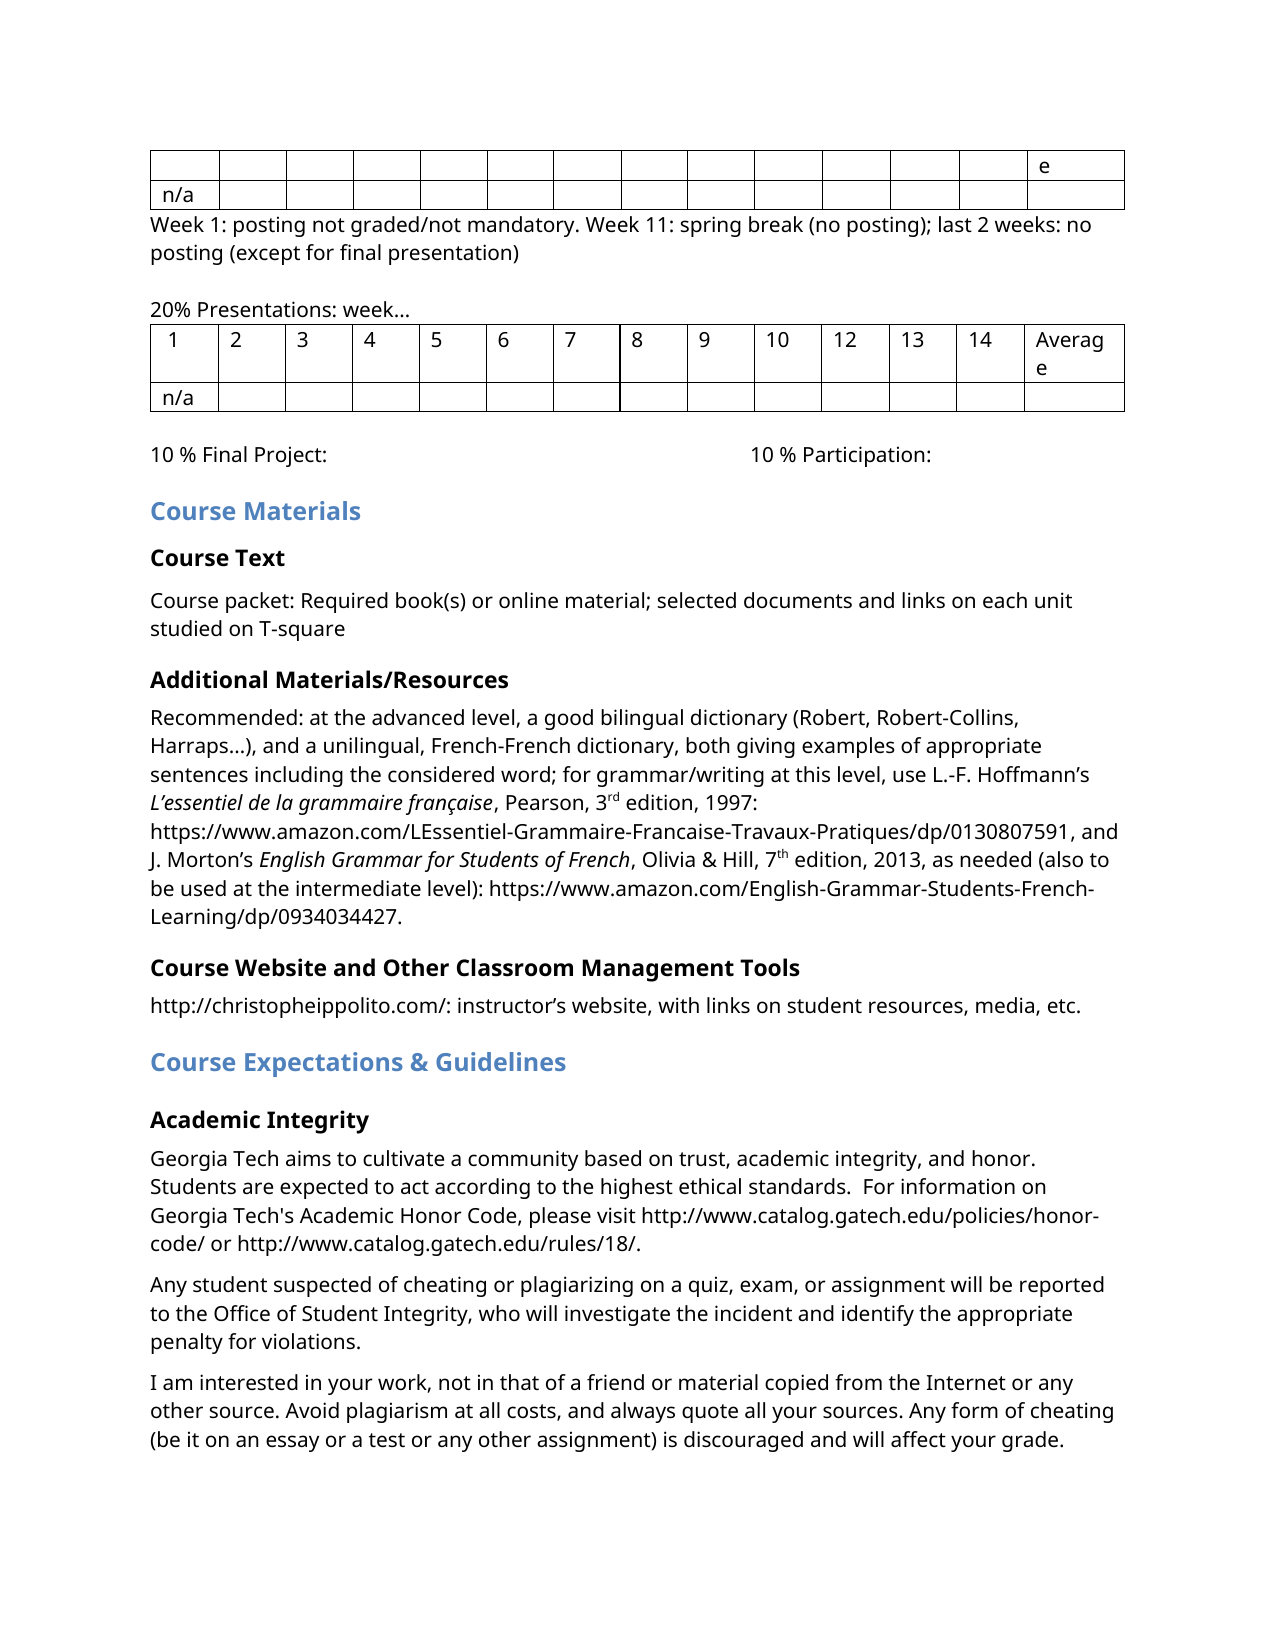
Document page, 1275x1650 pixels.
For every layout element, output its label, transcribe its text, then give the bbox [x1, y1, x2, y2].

text Week 1: posting not graded/not mandatory. Week 11: spring break (no posting); last 2 weeks: no posting (except for final presentation) [150, 210, 1125, 267]
text http://christopheippolito.com/: instructor’s website, with links on student resources, media, etc. [150, 991, 1125, 1019]
table_cell [890, 383, 956, 411]
table_header 3 [286, 325, 352, 382]
table_header 14 [957, 325, 1024, 382]
table_cell [420, 383, 486, 411]
table_cell [755, 181, 822, 209]
table_cell n/a [151, 383, 218, 411]
table_cell [488, 181, 553, 209]
table_header 9 [688, 325, 754, 382]
table_cell [822, 383, 889, 411]
table_cell [688, 181, 754, 209]
table_header 10 [755, 151, 822, 179]
subtitle Additional Materials/Resources [150, 663, 1125, 695]
subtitle Course Website and Other Classroom Management Tools [150, 951, 1125, 983]
text Georgia Tech aims to cultivate a community based on trust, academic integrity, and honor. Students are expected to act according to the highest ethical standards. For information on Georgia Tech's Academic Honor Code, please visit http://www.catalog.gatech.edu/policies/honor-code/ or http://www.catalog.gatech.edu/rules/18/. [150, 1144, 1125, 1258]
text Course packet: Required book(s) or online material; selected documents and links on each unit studied on T-square [150, 586, 1125, 643]
table_cell [554, 383, 619, 411]
table_cell [1028, 181, 1124, 209]
table_cell [421, 181, 487, 209]
table_header 6 [487, 325, 553, 382]
subtitle Academic Integrity [150, 1104, 1125, 1136]
table_cell [621, 383, 687, 411]
table_cell n/a [151, 181, 219, 209]
table_cell [960, 181, 1027, 209]
table_header 12 [822, 325, 889, 382]
table_cell [688, 383, 754, 411]
table_header 4 [354, 151, 420, 179]
table_cell [823, 181, 890, 209]
table_header 6 [488, 151, 553, 179]
table_cell [354, 181, 420, 209]
table_header Average [1025, 325, 1124, 382]
table_cell [286, 383, 352, 411]
table_cell [220, 181, 286, 209]
text Course Materials [150, 494, 1125, 528]
table_cell [755, 383, 821, 411]
table_cell [487, 383, 553, 411]
table_header 10 [755, 325, 821, 382]
table_header 2 [219, 325, 285, 382]
text Course Expectations & Guidelines [150, 1044, 1125, 1078]
table_cell [1025, 383, 1124, 411]
table_header 14 [960, 151, 1027, 179]
table_cell [287, 181, 353, 209]
text 20% Presentations: week… [150, 295, 1125, 324]
text Any student suspected of cheating or plagiarizing on a quiz, exam, or assignment will be reported to the Office of Student Integrity, who will investigate the incident and identify the appropriate penalty for violations. [150, 1270, 1125, 1356]
table_header 2 [220, 151, 286, 179]
table_header 8 [622, 151, 687, 179]
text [150, 1368, 1125, 1453]
table_header 5 [421, 151, 487, 179]
table_cell [622, 181, 687, 209]
table_header Average [1028, 151, 1124, 179]
table_header 1 [151, 151, 219, 179]
table_header 1 [151, 325, 218, 382]
text Course Text [150, 542, 1125, 573]
text 10 % Final Project: 10 % Participation: [150, 441, 1125, 469]
table_header 4 [353, 325, 419, 382]
table_cell [957, 383, 1024, 411]
table_header 13 [891, 151, 959, 179]
text Recommended: at the advanced level, a good bilingual dictionary (Robert, Robert-Collins, Harraps…), and a unilingual, French-French dictionary, both giving examples of appropriate sentences including the considered word; for grammar/writing at this level, use L.-F. Hoffmann’s L’essentiel de la grammaire française, Pearson, 3rd edition, 1997: https://www.amazon.com/LEssentiel-Grammaire-Francaise-Travaux-Pratiques/dp/0130807591, and J. Morton’s English Grammar for Students of French, Olivia & Hill, 7th edition, 2013, as needed (also to be used at the intermediate level): https://www.amazon.com/English-Grammar-Students-French-Learning/dp/0934034427. [150, 703, 1125, 931]
table_header 8 [621, 325, 687, 382]
table_header 13 [890, 325, 956, 382]
table_header 7 [554, 151, 621, 179]
table_cell [219, 383, 285, 411]
table_cell [891, 181, 959, 209]
table_header 9 [688, 151, 754, 179]
table_header 7 [554, 325, 619, 382]
table_cell [353, 383, 419, 411]
table_header 5 [420, 325, 486, 382]
table_header 3 [287, 151, 353, 179]
table_cell [554, 181, 621, 209]
table_header 12 [823, 151, 890, 179]
